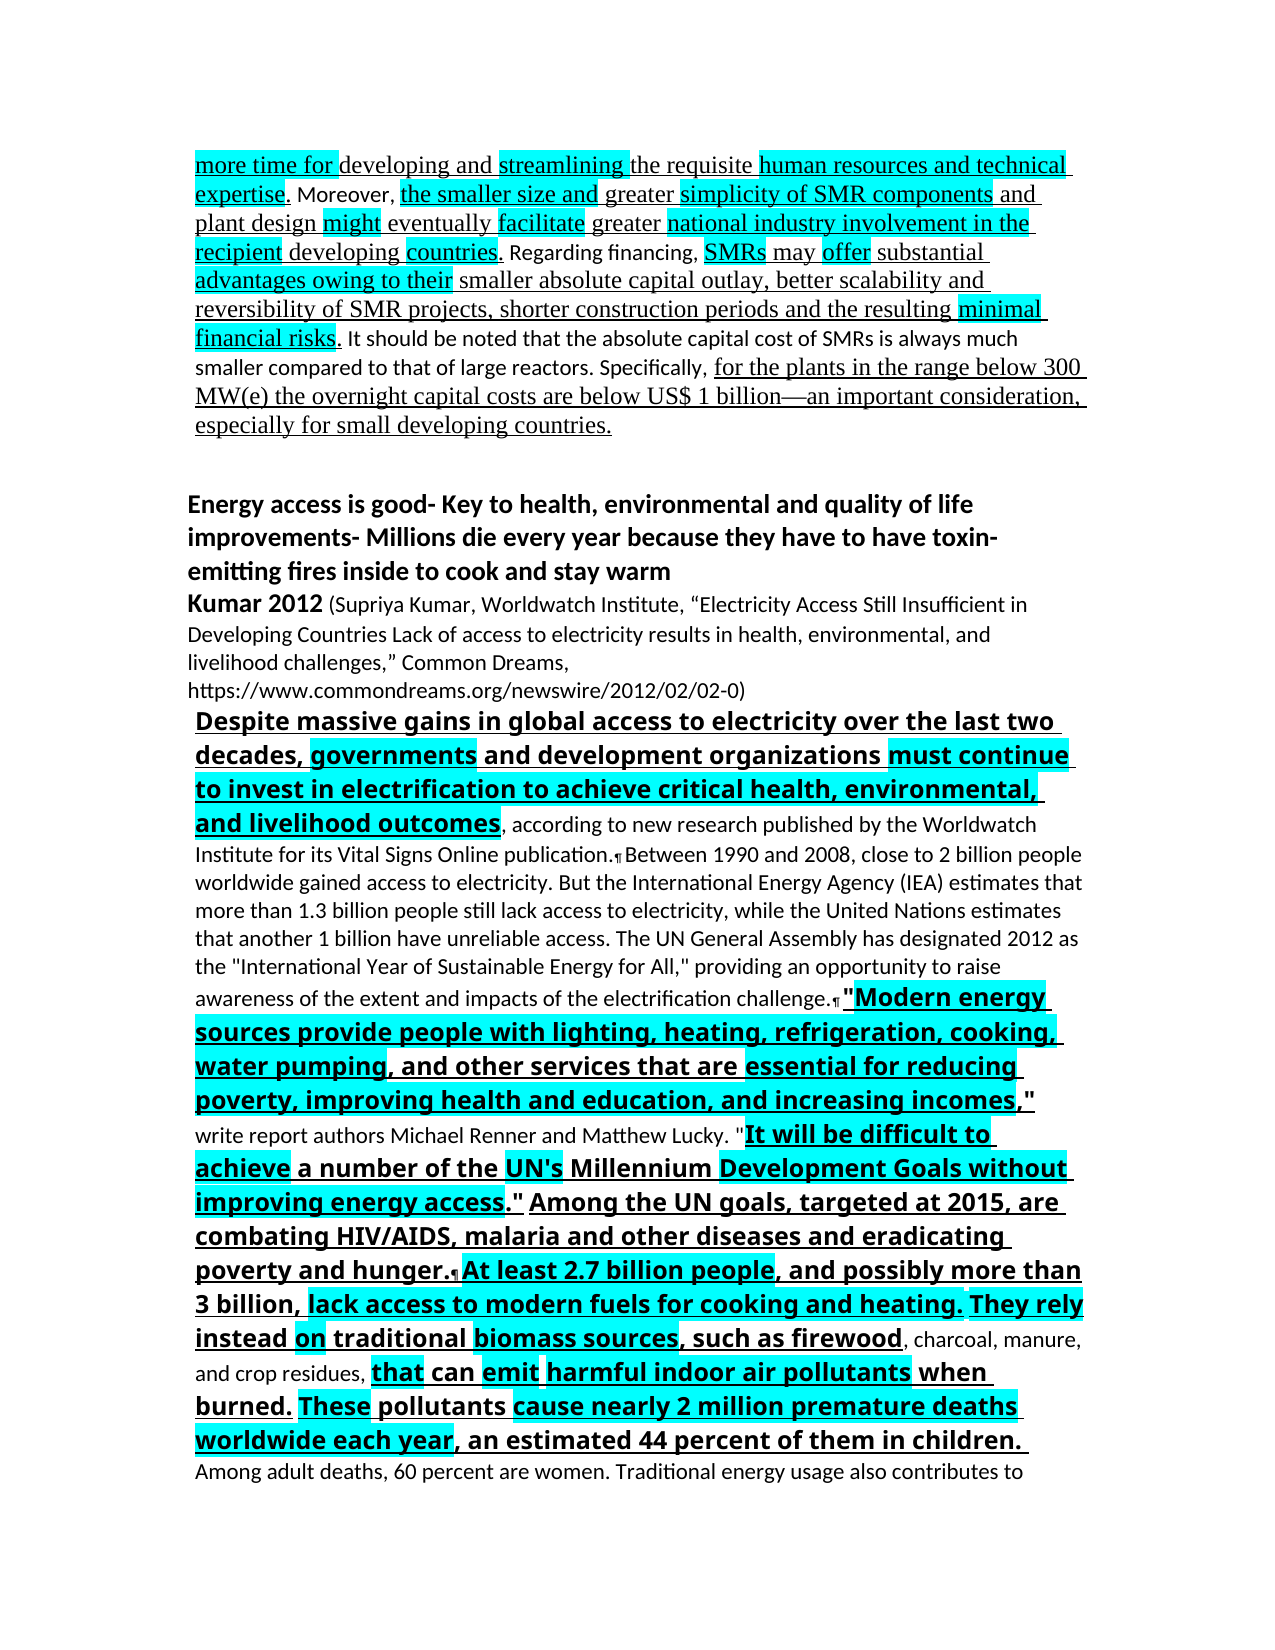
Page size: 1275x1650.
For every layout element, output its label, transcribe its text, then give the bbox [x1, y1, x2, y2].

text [195, 150, 1087, 406]
subtitle Energy access is good- Key to health, environmental and quality of life improvements- Millions die every year because they have to have toxin-emitting fires inside to cook and stay warm [187, 488, 1087, 587]
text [195, 704, 1087, 1485]
text Kumar 2012 (Supriya Kumar, Worldwatch Institute, “Electricity Access Still Insufficient in Developing Countries Lack of access to electricity results in health, environmental, and livelihood challenges,” Common Dreams, https://www.commondreams.org/newswire/2012/02/02-0) [187, 587, 1087, 704]
